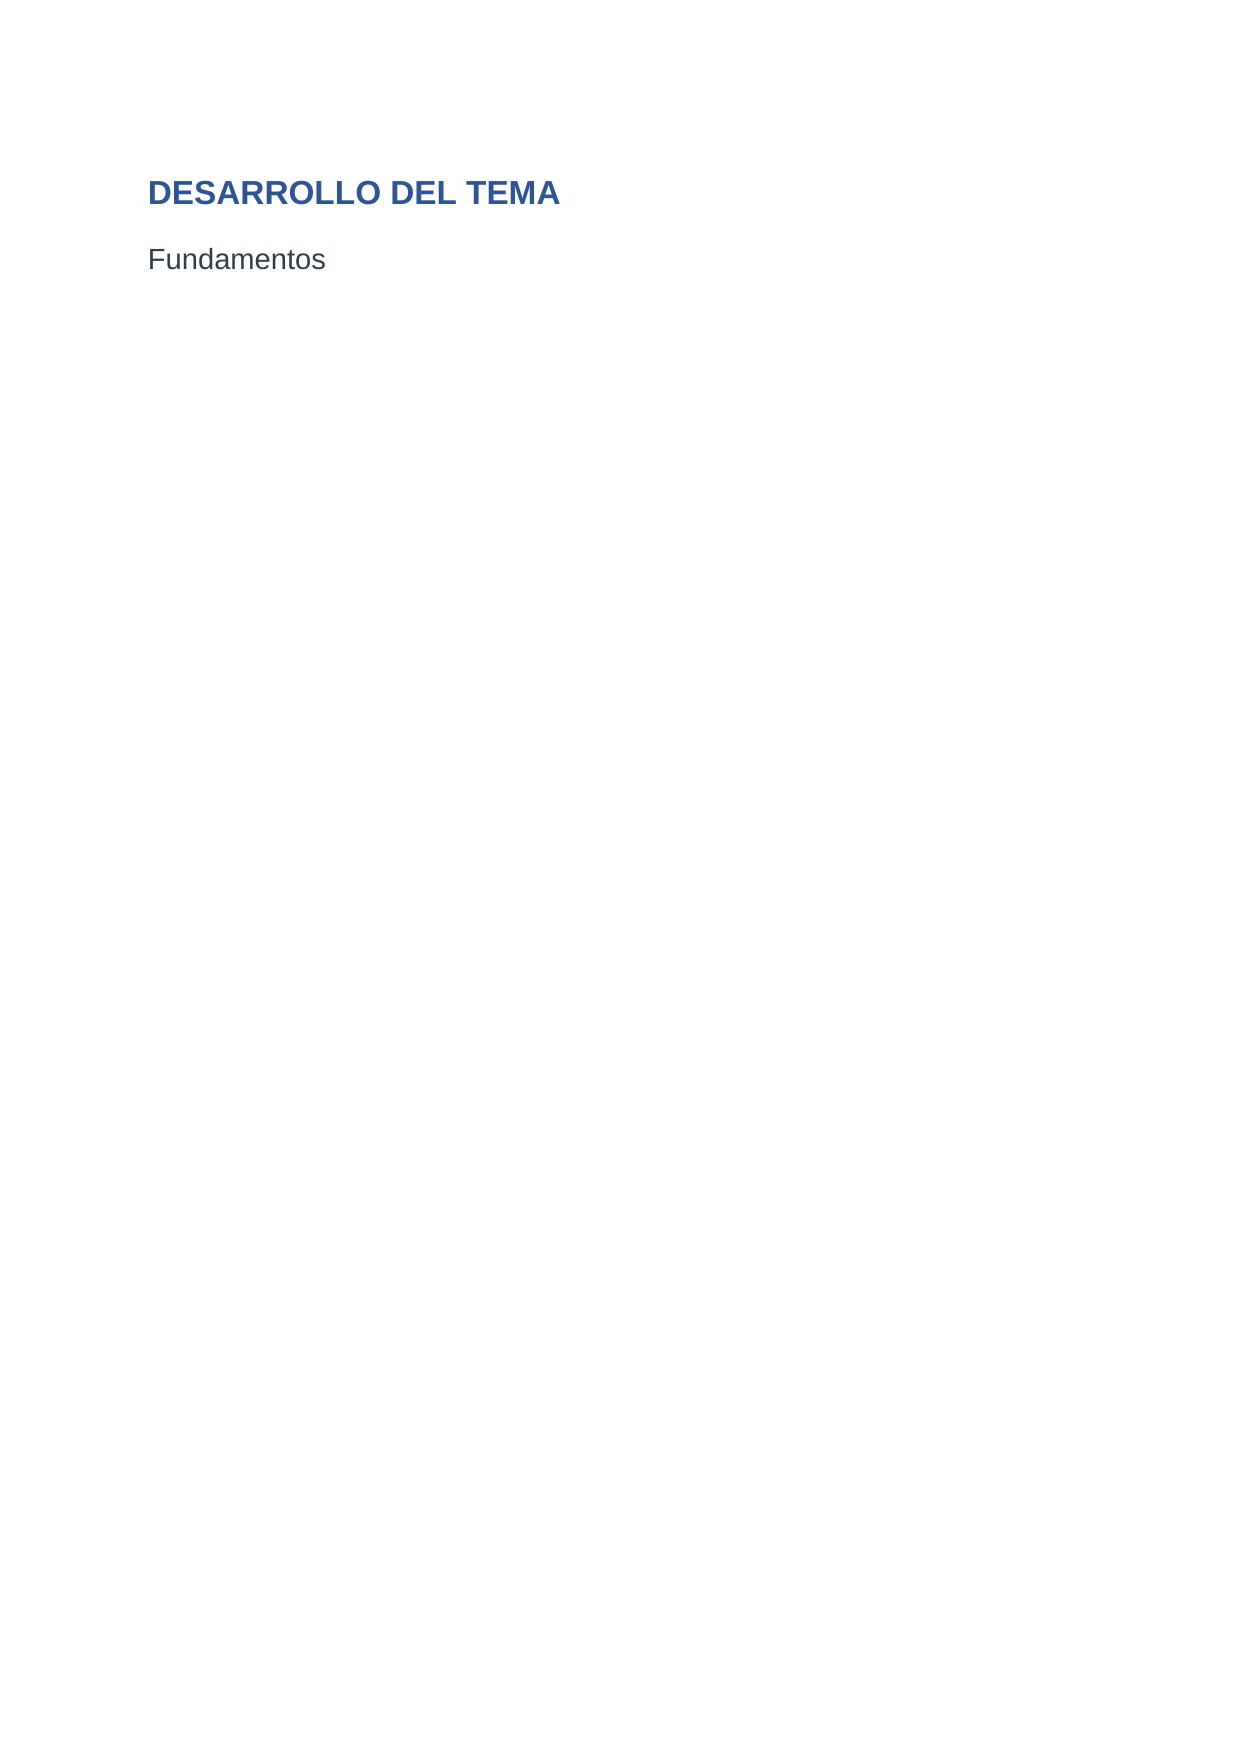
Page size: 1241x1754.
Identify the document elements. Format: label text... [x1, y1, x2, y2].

subtitle Fundamentos [148, 242, 1092, 275]
subtitle DESARROLLO DEL TEMA [148, 173, 1092, 211]
